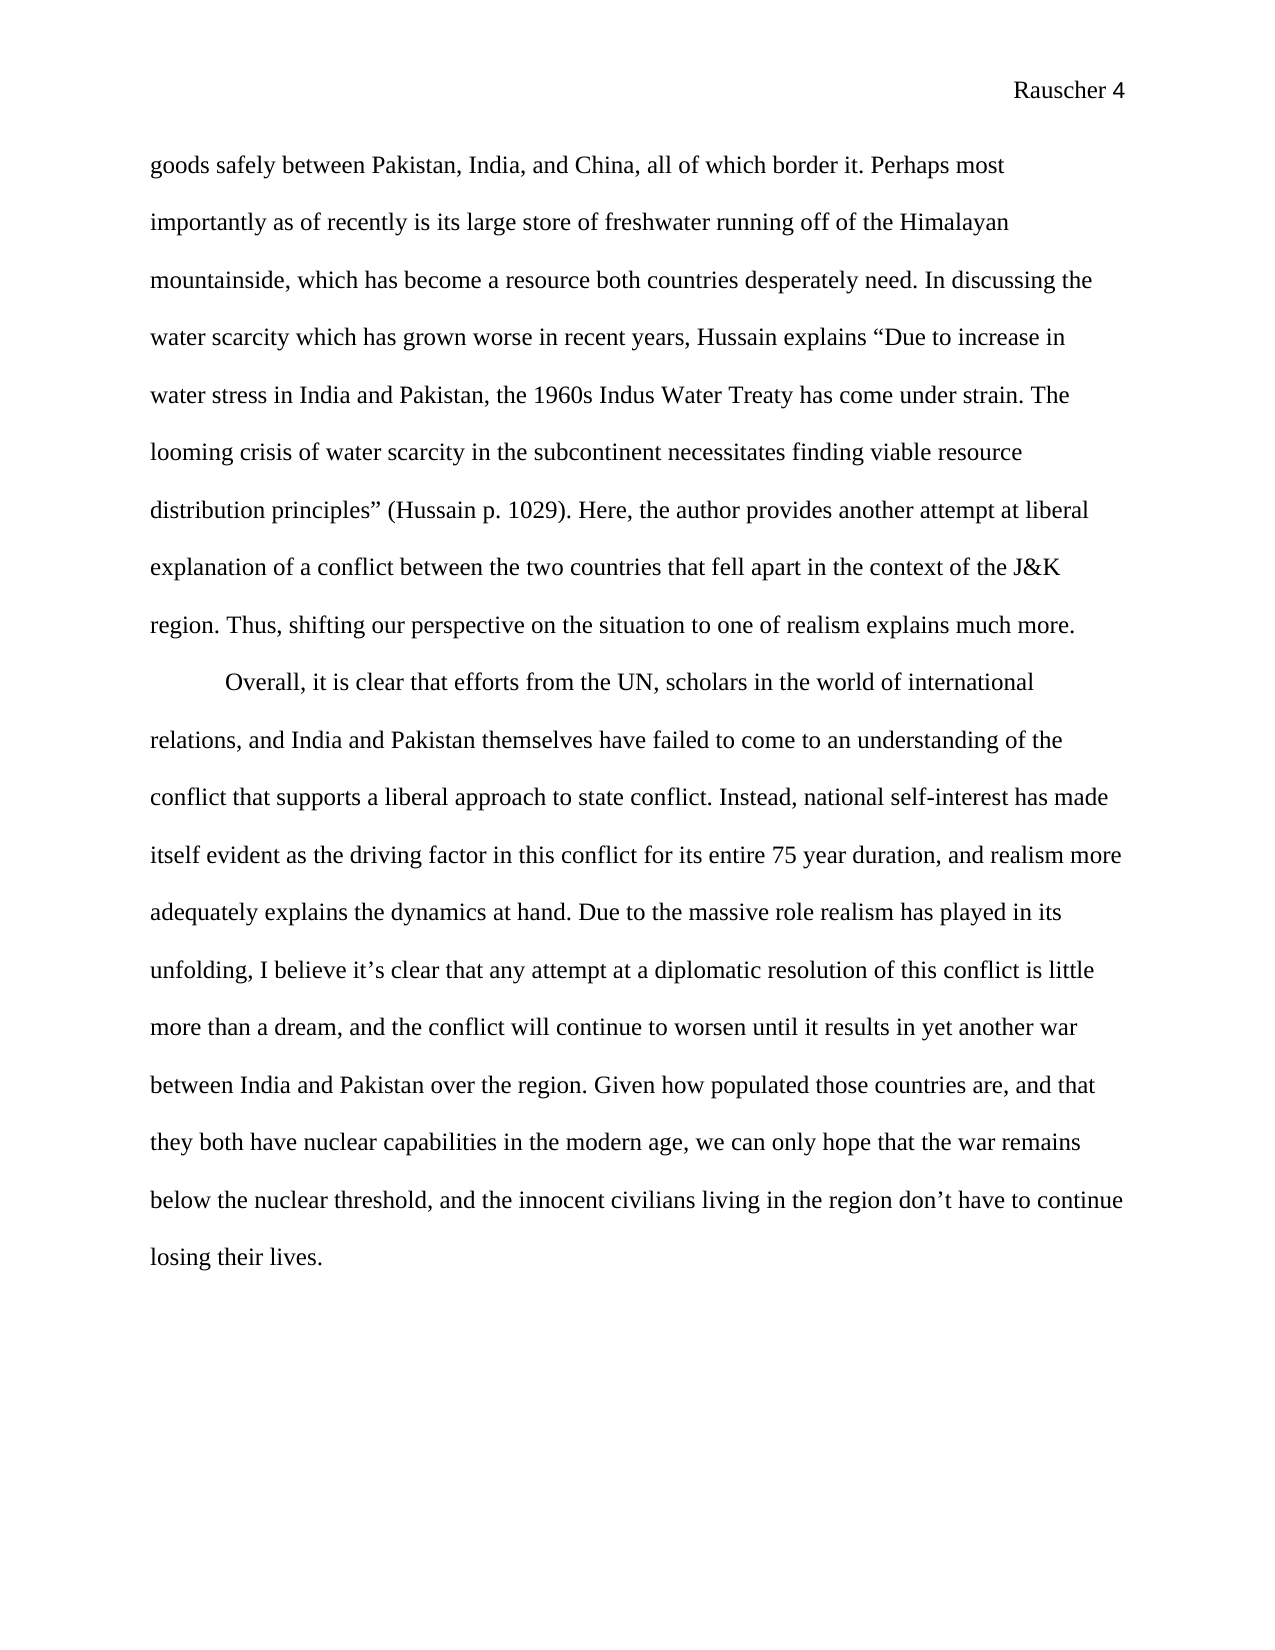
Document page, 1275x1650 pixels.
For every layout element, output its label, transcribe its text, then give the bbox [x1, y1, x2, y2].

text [150, 150, 1125, 639]
text Overall, it is clear that efforts from the UN, scholars in the world of international relations, and India and Pakistan themselves have failed to come to an understanding of the conflict that supports a liberal approach to state conflict. Instead, national self-interest has made itself evident as the driving factor in this conflict for its entire 75 year duration, and realism more adequately explains the dynamics at hand. Due to the massive role realism has played in its unfolding, I believe it’s clear that any attempt at a diplomatic resolution of this conflict is little more than a dream, and the conflict will continue to worsen until it results in yet another war between India and Pakistan over the region. Given how populated those countries are, and that they both have nuclear capabilities in the modern age, we can only hope that the war remains below the nuclear threshold, and the innocent civilians living in the region don’t have to continue losing their lives. [150, 667, 1125, 1271]
